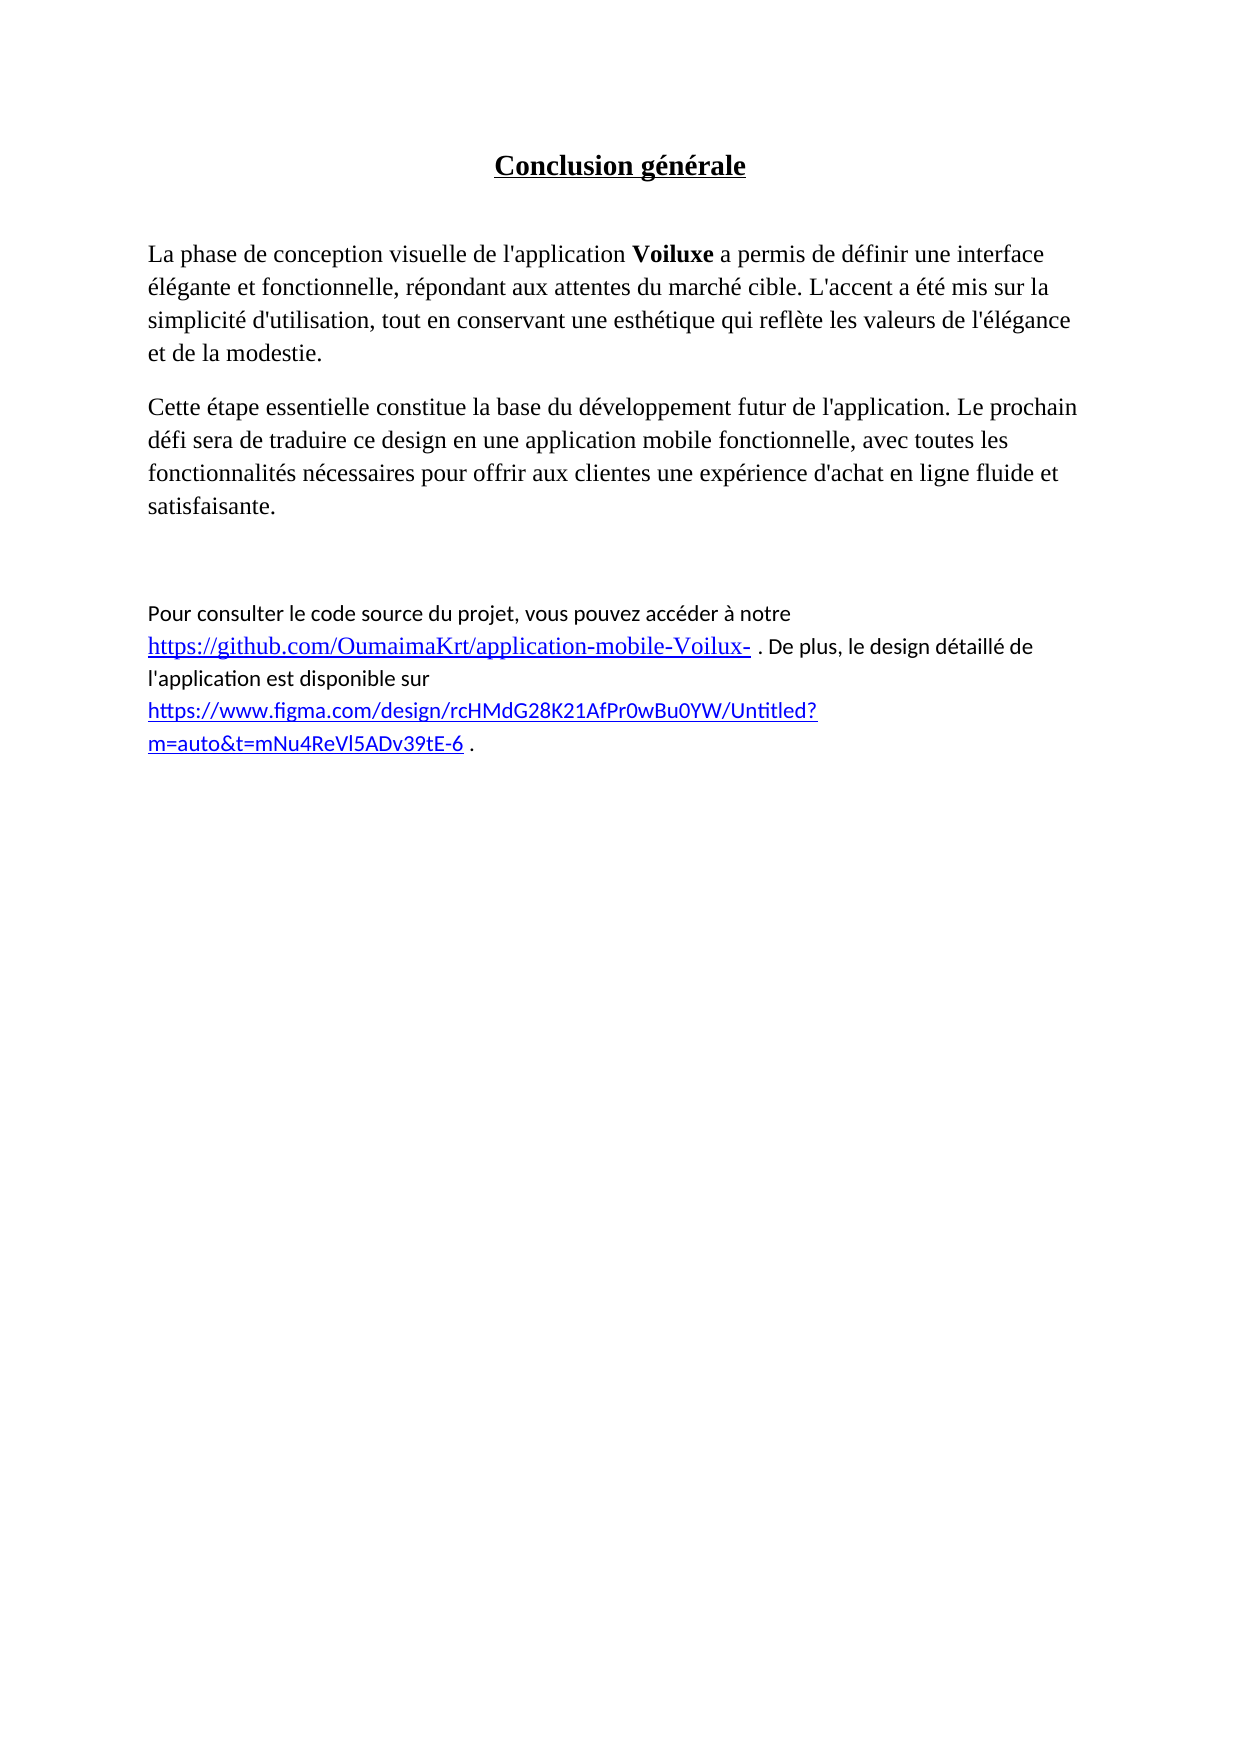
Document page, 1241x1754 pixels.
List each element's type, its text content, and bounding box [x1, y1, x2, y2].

text La phase de conception visuelle de l'application Voiluxe a permis de définir une interface élégante et fonctionnelle, répondant aux attentes du marché cible. L'accent a été mis sur la simplicité d'utilisation, tout en conservant une esthétique qui reflète les valeurs de l'élégance et de la modestie. [148, 239, 1093, 367]
subtitle Conclusion générale [148, 148, 1093, 181]
text Cette étape essentielle constitue la base du développement futur de l'application. Le prochain défi sera de traduire ce design en une application mobile fonctionnelle, avec toutes les fonctionnalités nécessaires pour offrir aux clientes une expérience d'achat en ligne fluide et satisfaisante. [148, 392, 1093, 520]
text Pour consulter le code source du projet, vous pouvez accéder à notre https://github.com/OumaimaKrt/application-mobile-Voilux- . De plus, le design détaillé de l'application est disponible sur https://www.figma.com/design/rcHMdG28K21AfPr0wBu0YW/Untitled?m=auto&t=mNu4ReVl5ADv39tE-6 . [148, 599, 1093, 757]
